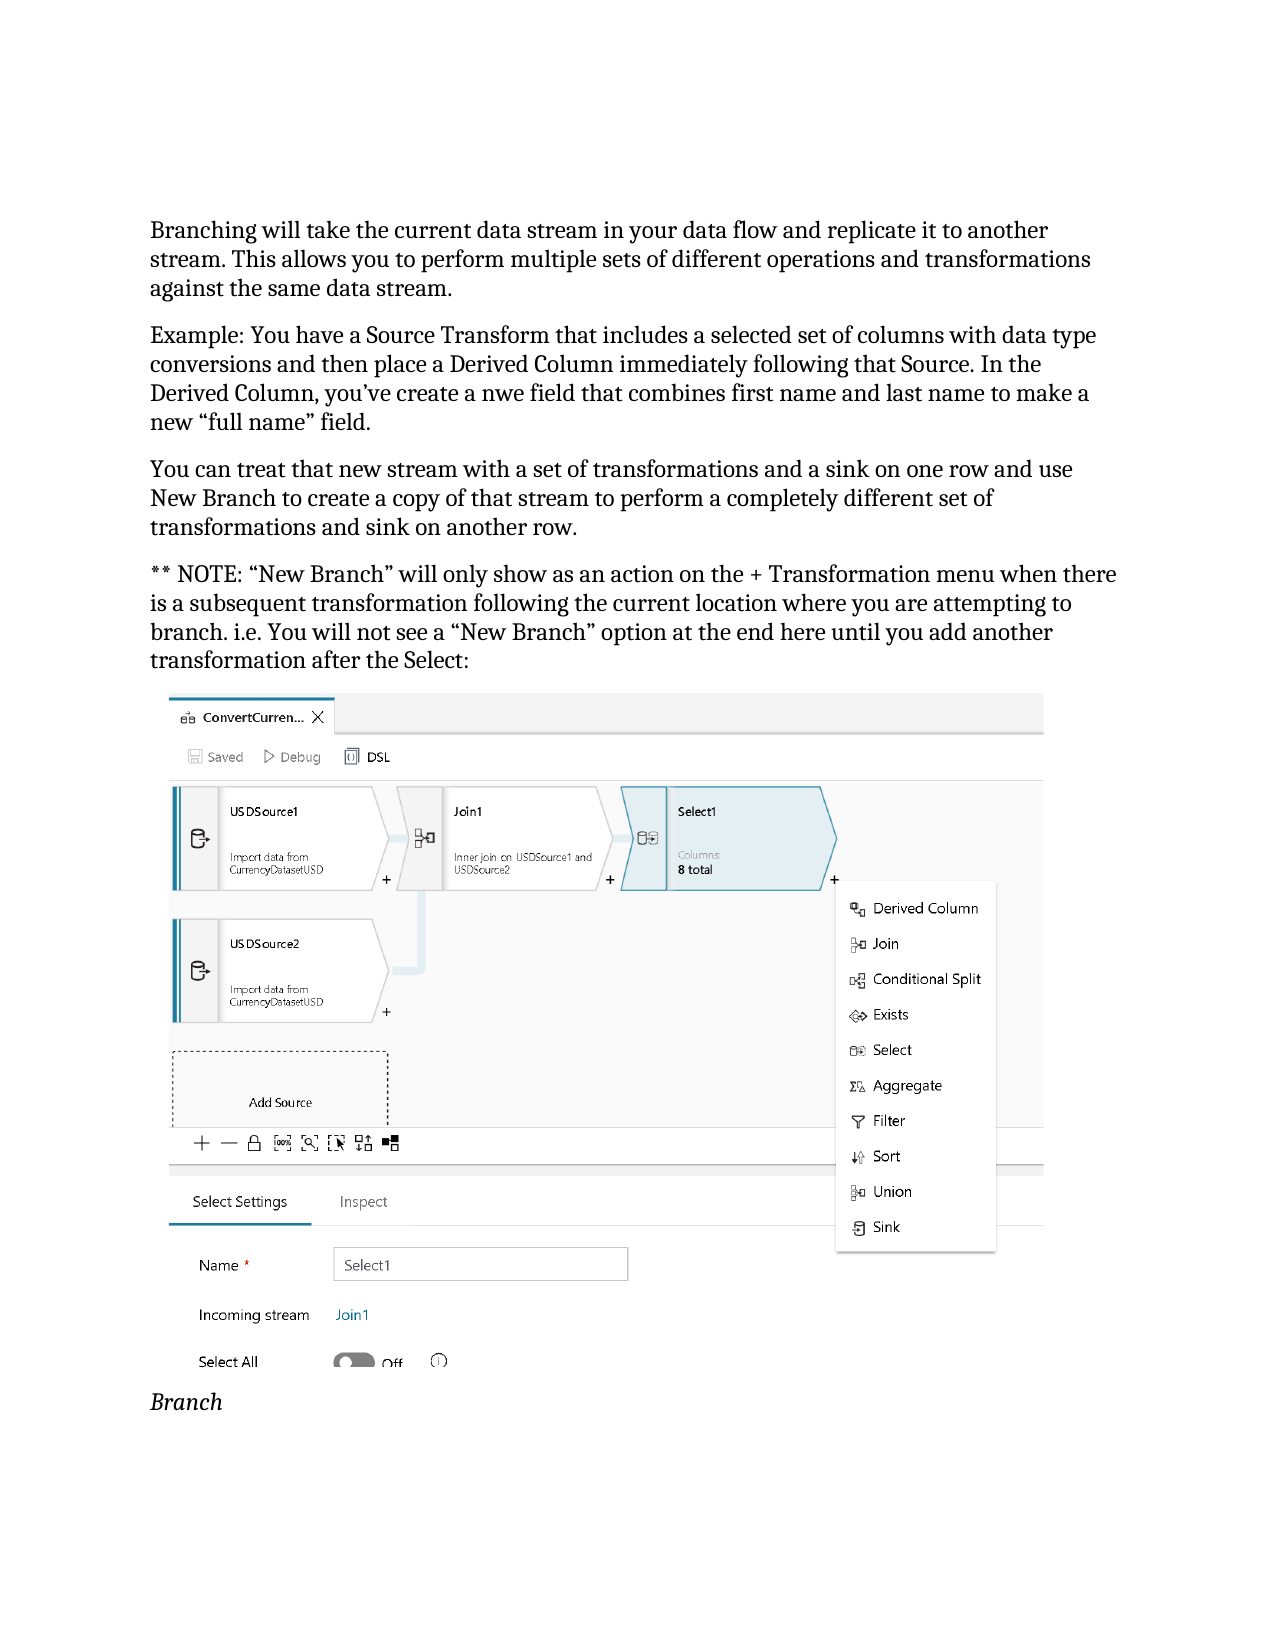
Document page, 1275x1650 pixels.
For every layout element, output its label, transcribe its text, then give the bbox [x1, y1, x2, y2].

text Branching will take the current data stream in your data flow and replicate it to another stream. This allows you to perform multiple sets of different operations and transformations against the same data stream. [150, 216, 1125, 302]
picture [168, 693, 1044, 1367]
text ** NOTE: “New Branch” will only show as an action on the + Transformation menu when there is a subsequent transformation following the current location where you are attempting to branch. i.e. You will not see a “New Branch” option at the end here until you add another transformation after the Select: [150, 560, 1125, 675]
text You can treat that new stream with a set of transformations and a sink on one row and use New Branch to create a copy of that stream to perform a completely different set of transformations and sink on another row. [150, 455, 1125, 541]
text Example: You have a Source Transform that includes a selected set of columns with data type conversions and then place a Derived Column immediately following that Source. In the Derived Column, you’ve create a nwe field that combines first name and last name to make a new “full name” field. [150, 321, 1125, 436]
text Branch [150, 1387, 1125, 1416]
